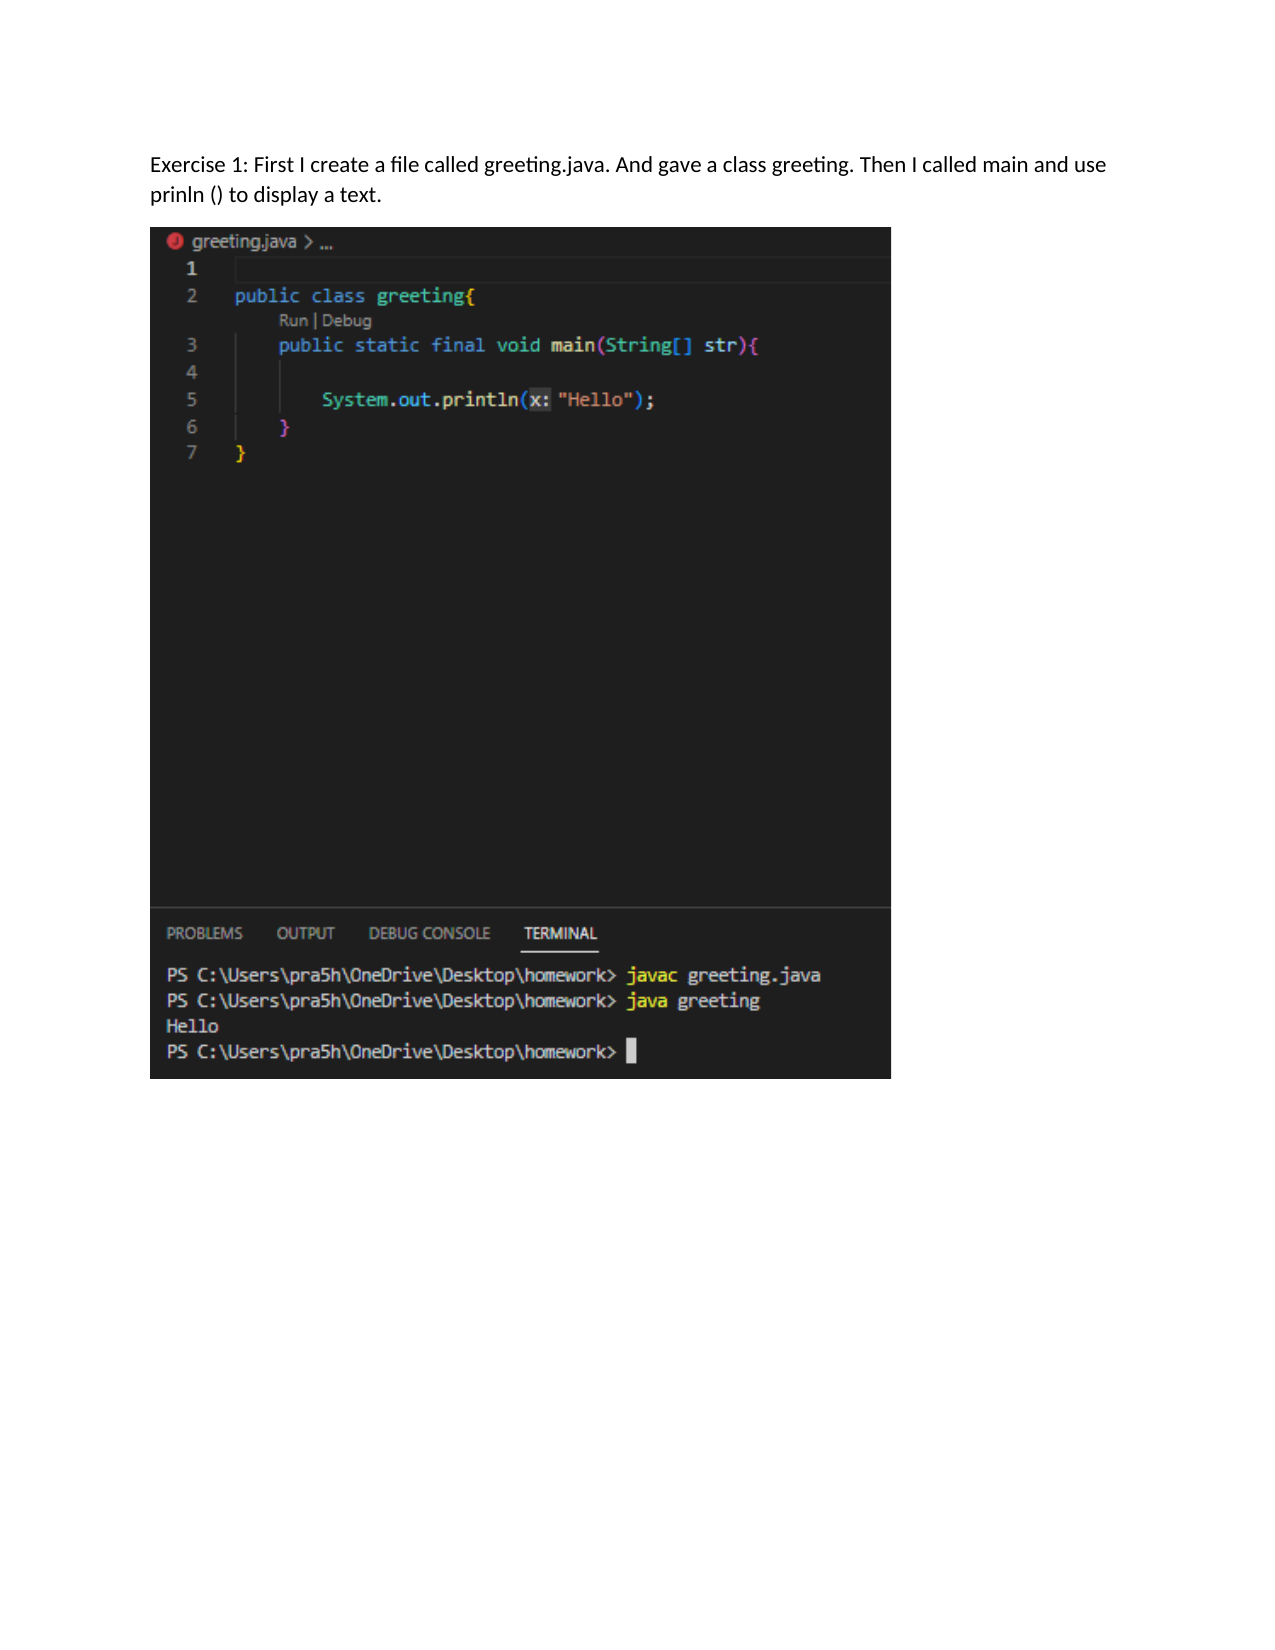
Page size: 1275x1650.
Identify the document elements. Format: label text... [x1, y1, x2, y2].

picture [150, 227, 892, 1079]
text Exercise 1: First I create a file called greeting.java. And gave a class greeting. Then I called main and use prinln () to display a text. [150, 150, 1125, 208]
